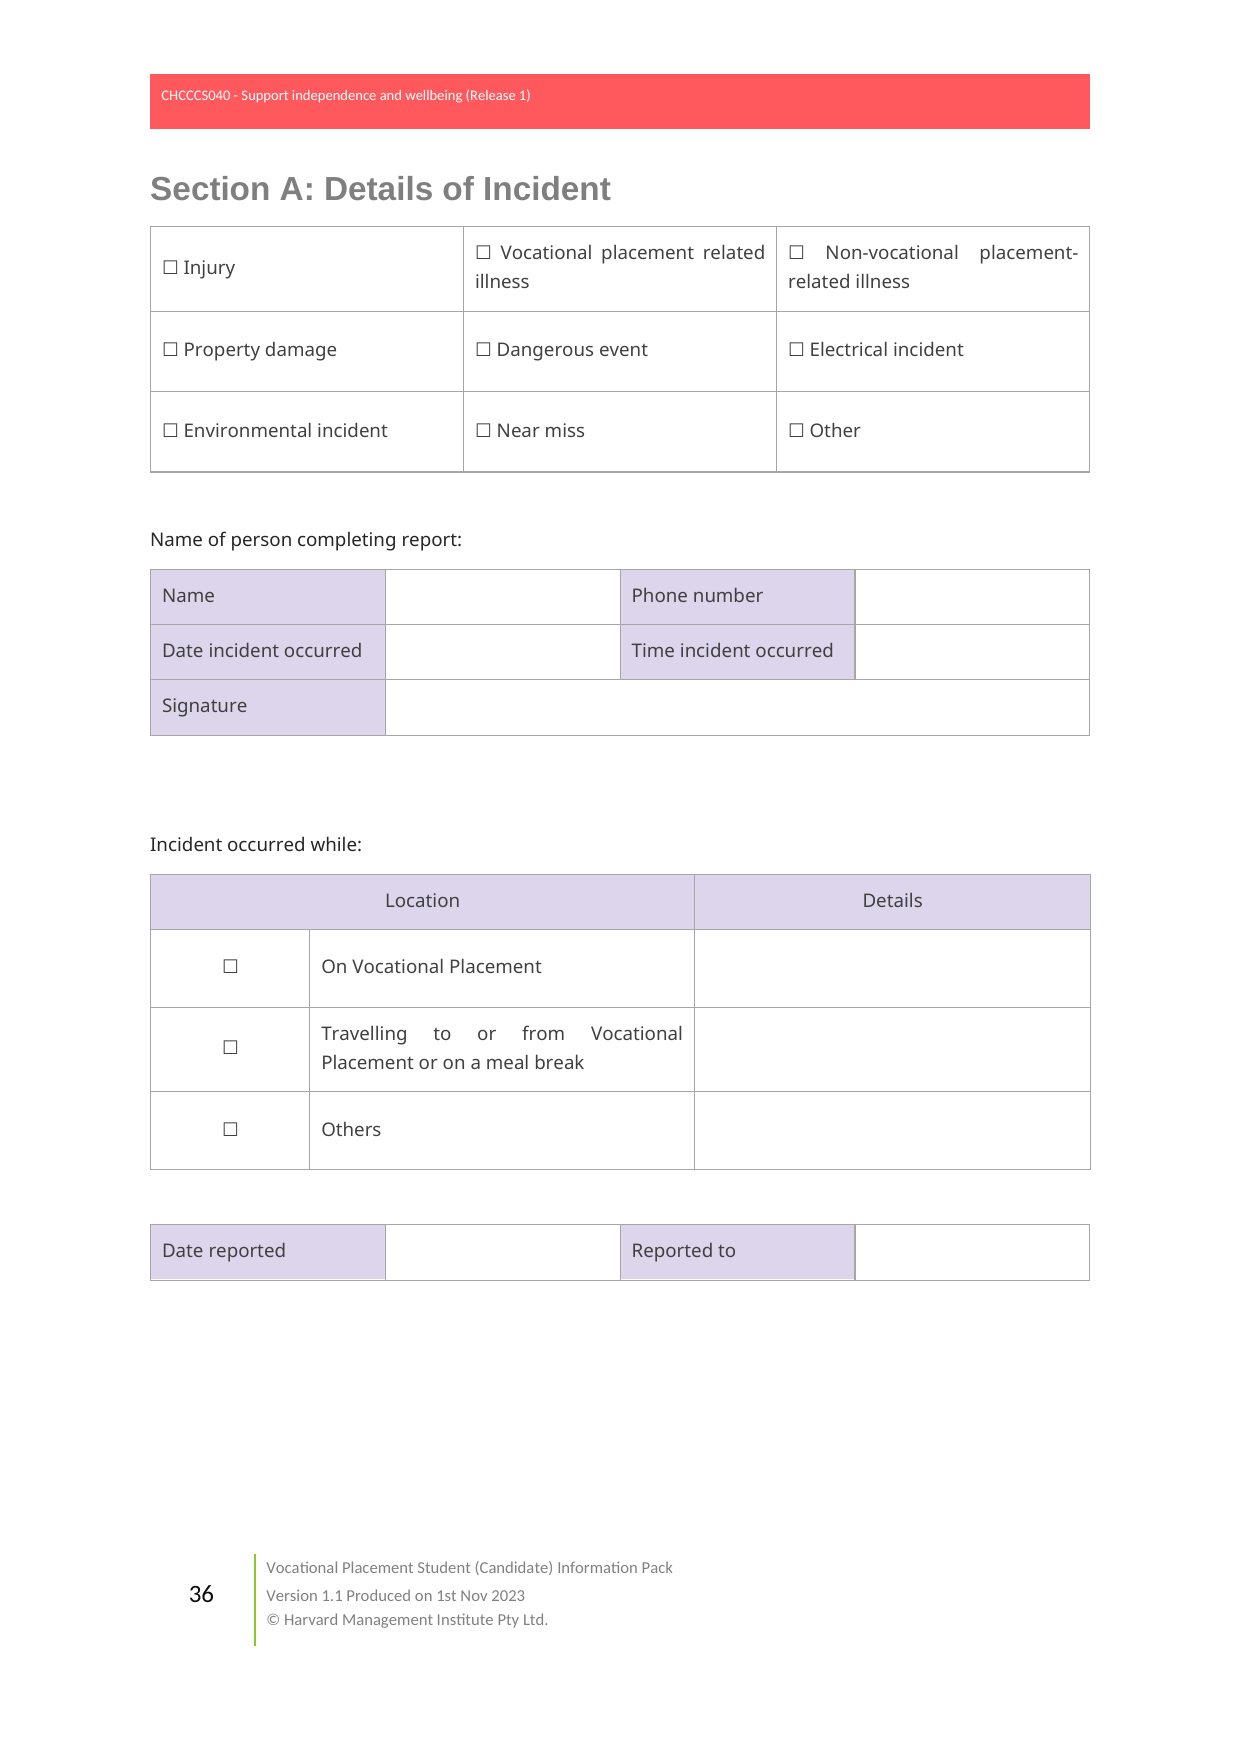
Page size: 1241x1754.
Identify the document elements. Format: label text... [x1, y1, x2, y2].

table_cell [695, 1092, 1090, 1169]
table_cell [151, 930, 309, 1007]
table_cell Signature [151, 680, 385, 735]
table_cell Dangerous event [464, 312, 776, 391]
table_cell [151, 1092, 309, 1169]
table_cell Other [777, 392, 1089, 471]
table_header Phone number [621, 570, 854, 624]
table_header [856, 1225, 1089, 1279]
table_header [856, 570, 1089, 624]
table_cell [695, 930, 1090, 1007]
table_cell [151, 1008, 309, 1091]
table_header Name [151, 570, 385, 624]
table_cell On Vocational Placement [310, 930, 694, 1007]
subtitle Section A: Details of Incident [150, 169, 1090, 208]
table_cell [386, 680, 1089, 735]
table_header Date reported [151, 1225, 385, 1279]
table_header Details [695, 875, 1090, 929]
table_header [386, 1225, 620, 1279]
table_cell Property damage [151, 312, 463, 391]
table_cell Electrical incident [777, 312, 1089, 391]
table_cell Near miss [464, 392, 776, 471]
table_cell [386, 625, 620, 679]
table_header Injury [151, 227, 463, 311]
table_cell Date incident occurred [151, 625, 385, 679]
table_cell Others [310, 1092, 694, 1169]
table_header Non-vocational placement-related illness [777, 227, 1089, 311]
table_cell Environmental incident [151, 392, 463, 471]
table_header Vocational placement related illness [464, 227, 776, 311]
table_header [386, 570, 620, 624]
table_header Location [151, 875, 694, 929]
text Incident occurred while: [150, 832, 1090, 857]
table_cell Time incident occurred [621, 625, 854, 679]
table_header Reported to [621, 1225, 854, 1279]
table_cell Travelling to or from Vocational Placement or on a meal break [310, 1008, 694, 1091]
table_cell [695, 1008, 1090, 1091]
table_cell [856, 625, 1089, 679]
text Name of person completing report: [150, 527, 1090, 552]
